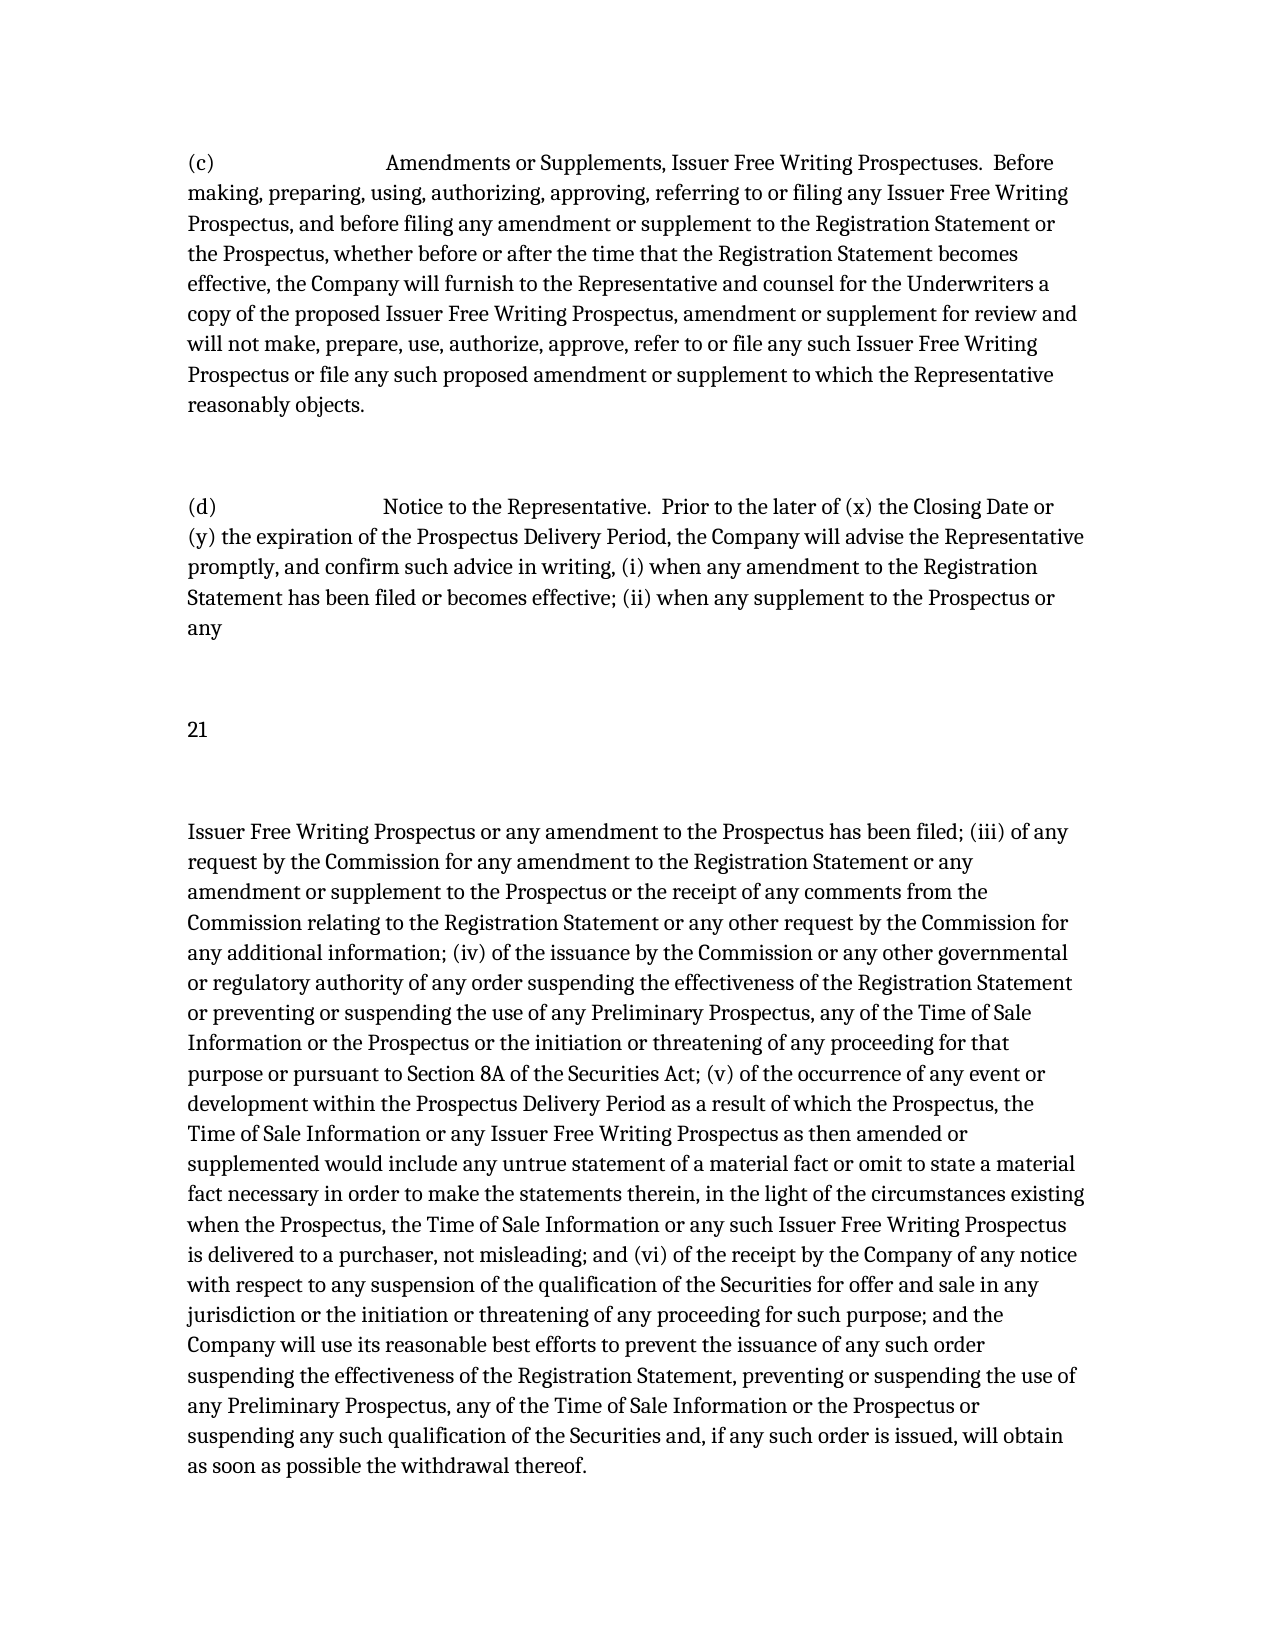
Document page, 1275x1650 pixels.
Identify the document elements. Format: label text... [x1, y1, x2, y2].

text 21 [187, 717, 1087, 743]
text Issuer Free Writing Prospectus or any amendment to the Prospectus has been filed; (iii) of any request by the Commission for any amendment to the Registration Statement or any amendment or supplement to the Prospectus or the receipt of any comments from the Commission relating to the Registration Statement or any other request by the Commission for any additional information; (iv) of the issuance by the Commission or any other governmental or regulatory authority of any order suspending the effectiveness of the Registration Statement or preventing or suspending the use of any Preliminary Prospectus, any of the Time of Sale Information or the Prospectus or the initiation or threatening of any proceeding for that purpose or pursuant to Section 8A of the Securities Act; (v) of the occurrence of any event or development within the Prospectus Delivery Period as a result of which the Prospectus, the Time of Sale Information or any Issuer Free Writing Prospectus as then amended or supplemented would include any untrue statement of a material fact or omit to state a material fact necessary in order to make the statements therein, in the light of the circumstances existing when the Prospectus, the Time of Sale Information or any such Issuer Free Writing Prospectus is delivered to a purchaser, not misleading; and (vi) of the receipt by the Company of any notice with respect to any suspension of the qualification of the Securities for offer and sale in any jurisdiction or the initiation or threatening of any proceeding for such purpose; and the Company will use its reasonable best efforts to prevent the issuance of any such order suspending the effectiveness of the Registration Statement, preventing or suspending the use of any Preliminary Prospectus, any of the Time of Sale Information or the Prospectus or suspending any such qualification of the Securities and, if any such order is issued, will obtain as soon as possible the withdrawal thereof. [187, 819, 1087, 1479]
text (c) Amendments or Supplements, Issuer Free Writing Prospectuses. Before making, preparing, using, authorizing, approving, referring to or filing any Issuer Free Writing Prospectus, and before filing any amendment or supplement to the Registration Statement or the Prospectus, whether before or after the time that the Registration Statement becomes effective, the Company will furnish to the Representative and counsel for the Underwriters a copy of the proposed Issuer Free Writing Prospectus, amendment or supplement for review and will not make, prepare, use, authorize, approve, refer to or file any such Issuer Free Writing Prospectus or file any such proposed amendment or supplement to which the Representative reasonably objects. [187, 150, 1087, 418]
text (d) Notice to the Representative. Prior to the later of (x) the Closing Date or (y) the expiration of the Prospectus Delivery Period, the Company will advise the Representative promptly, and confirm such advice in writing, (i) when any amendment to the Registration Statement has been filed or becomes effective; (ii) when any supplement to the Prospectus or any [187, 494, 1087, 641]
